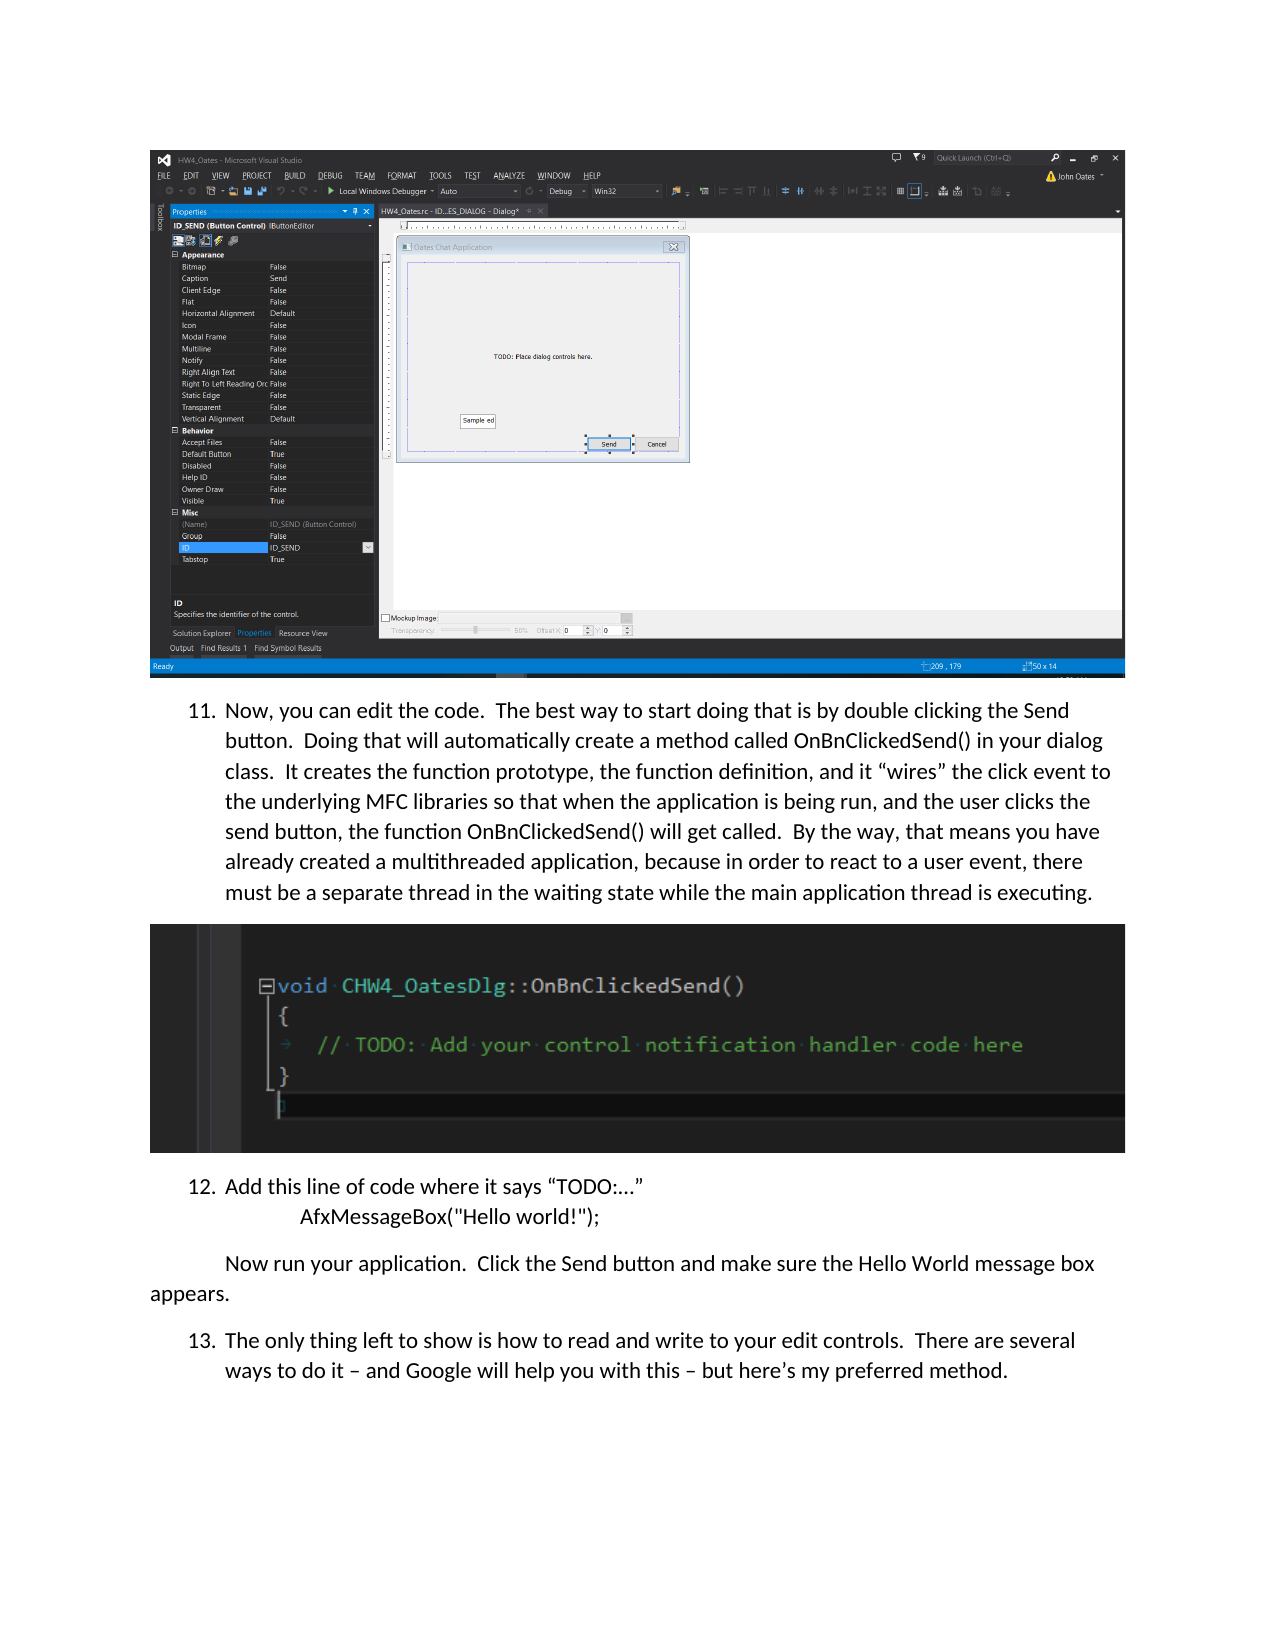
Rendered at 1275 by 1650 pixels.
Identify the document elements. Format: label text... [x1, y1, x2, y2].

picture [150, 924, 1125, 1153]
list The only thing left to show is how to read and write to your edit controls. There are several ways to do it – and Google will help you with this – but here’s my preferred method. [187, 1326, 1125, 1384]
text Now run your application. Click the Send button and make sure the Hello World message box appears. [150, 1249, 1125, 1307]
list Now, you can edit the code. The best way to start doing that is by double clicking the Send button. Doing that will automatically create a method called OnBnClickedSend() in your dialog class. It creates the function prototype, the function definition, and it “wires” the click event to the underlying MFC libraries so that when the application is being run, and the user clicks the send button, the function OnBnClickedSend() will get called. By the way, that means you have already created a multithreaded application, because in order to react to a user event, there must be a separate thread in the waiting state while the main application thread is executing. [187, 696, 1125, 906]
list Add this line of code where it says “TODO:…” [187, 1172, 1125, 1200]
picture [150, 150, 1125, 678]
list AfxMessageBox("Hello world!"); [300, 1202, 1125, 1230]
